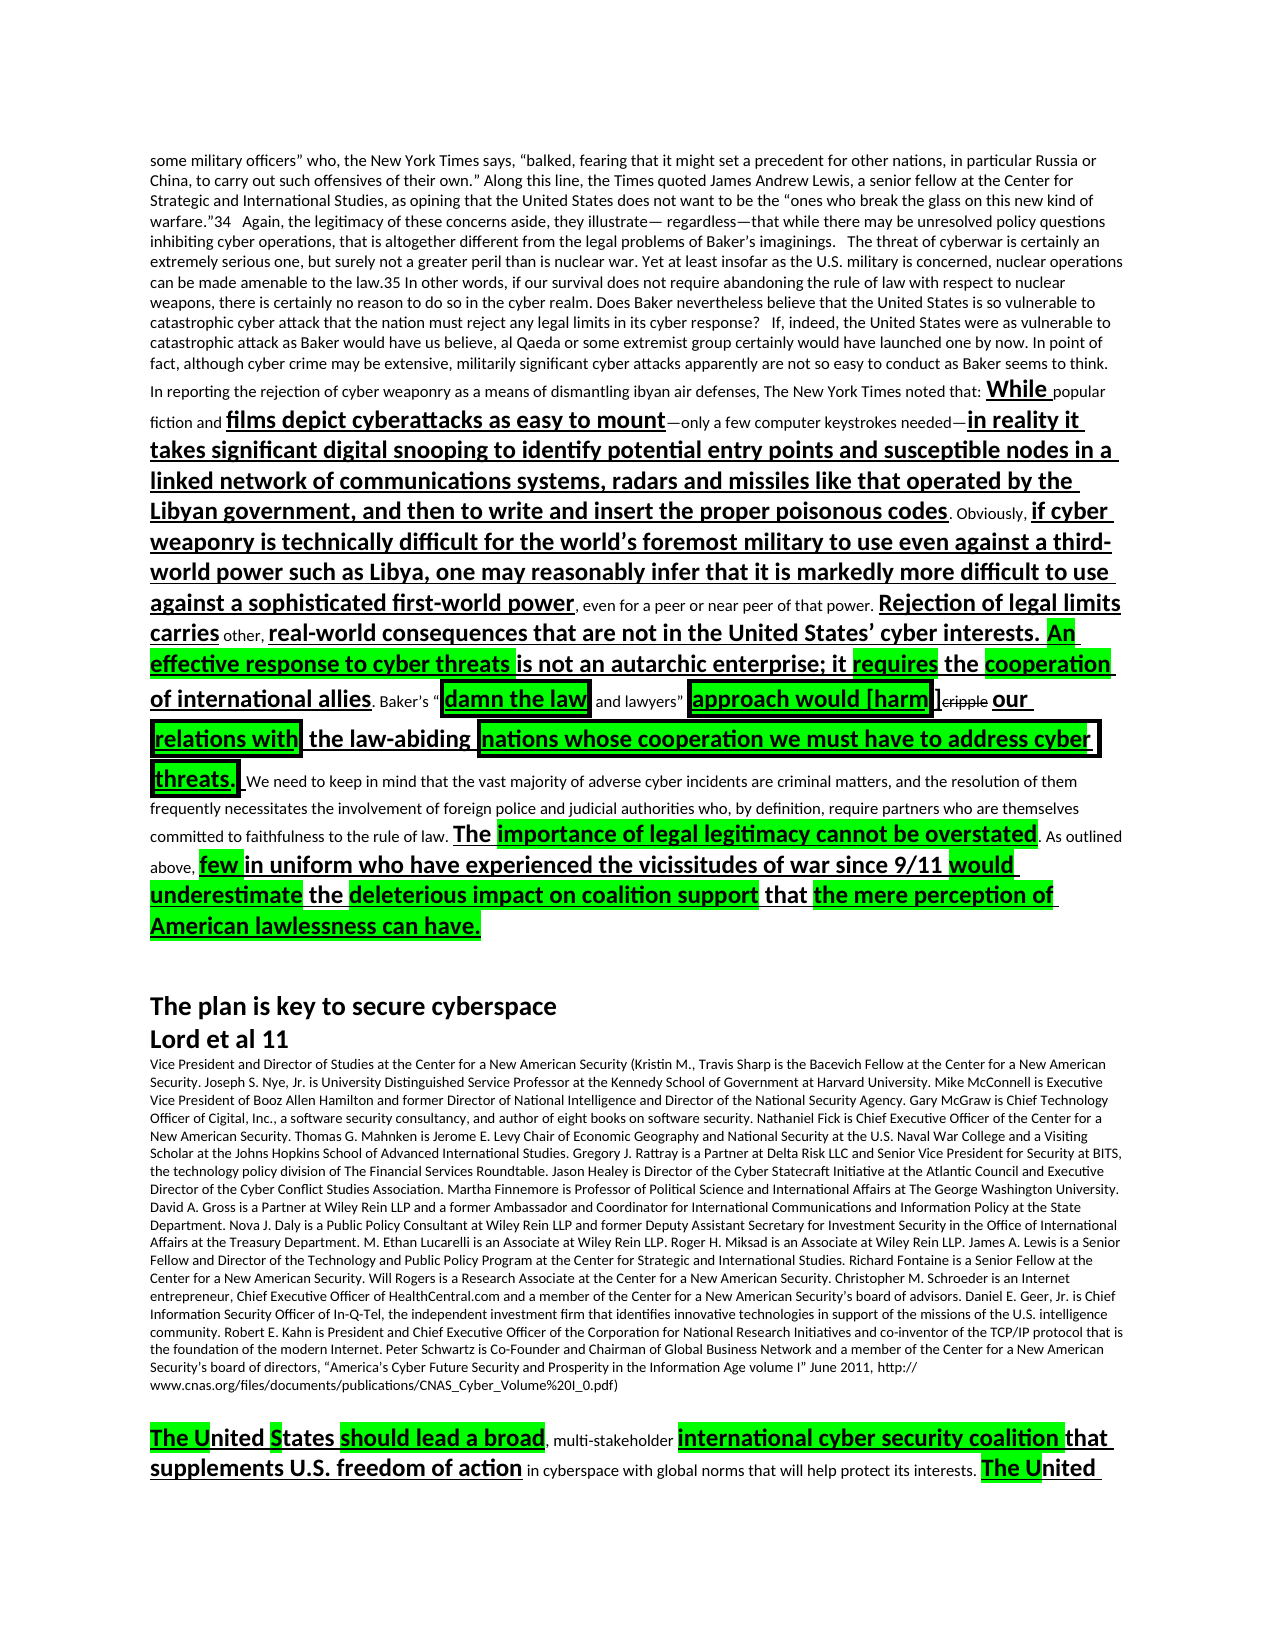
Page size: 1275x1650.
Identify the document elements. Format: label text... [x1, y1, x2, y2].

text Lord et al 11 [150, 1023, 1125, 1056]
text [150, 150, 1125, 941]
subtitle The plan is key to secure cyberspace [150, 989, 1125, 1023]
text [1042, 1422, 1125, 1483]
text Vice President and Director of Studies at the Center for a New American Security (Kristin M., Travis Sharp is the Bacevich Fellow at the Center for a New American Security. Joseph S. Nye, Jr. is University Distinguished Service Professor at the Kennedy School of Government at Harvard University. Mike McConnell is Executive Vice President of Booz Allen Hamilton and former Director of National Intelligence and Director of the National Security Agency. Gary McGraw is Chief Technology Officer of Cigital, Inc., a software security consultancy, and author of eight books on software security. Nathaniel Fick is Chief Executive Officer of the Center for a New American Security. Thomas G. Mahnken is Jerome E. Levy Chair of Economic Geography and National Security at the U.S. Naval War College and a Visiting Scholar at the Johns Hopkins School of Advanced International Studies. Gregory J. Rattray is a Partner at Delta Risk LLC and Senior Vice President for Security at BITS, the technology policy division of The Financial Services Roundtable. Jason Healey is Director of the Cyber Statecraft Initiative at the Atlantic Council and Executive Director of the Cyber Conflict Studies Association. Martha Finnemore is Professor of Political Science and International Affairs at The George Washington University. David A. Gross is a Partner at Wiley Rein LLP and a former Ambassador and Coordinator for International Communications and Information Policy at the State Department. Nova J. Daly is a Public Policy Consultant at Wiley Rein LLP and former Deputy Assistant Secretary for Investment Security in the Office of International Affairs at the Treasury Department. M. Ethan Lucarelli is an Associate at Wiley Rein LLP. Roger H. Miksad is an Associate at Wiley Rein LLP. James A. Lewis is a Senior Fellow and Director of the Technology and Public Policy Program at the Center for Strategic and International Studies. Richard Fontaine is a Senior Fellow at the Center for a New American Security. Will Rogers is a Research Associate at the Center for a New American Security. Christopher M. Schroeder is an Internet entrepreneur, Chief Executive Officer of HealthCentral.com and a member of the Center for a New American Security’s board of advisors. Daniel E. Geer, Jr. is Chief Information Security Officer of In-Q-Tel, the independent investment firm that identifies innovative technologies in support of the missions of the U.S. intelligence community. Robert E. Kahn is President and Chief Executive Officer of the Corporation for National Research Initiatives and co-inventor of the TCP/IP protocol that is the foundation of the modern Internet. Peter Schwartz is Co-Founder and Chairman of Global Business Network and a member of the Center for a New American Security’s board of directors, “America’s Cyber Future Security and Prosperity in the Information Age volume I” June 2011, http:// www.cnas.org/files/documents/publications/CNAS_Cyber_Volume%20I_0.pdf) [150, 1056, 1125, 1394]
